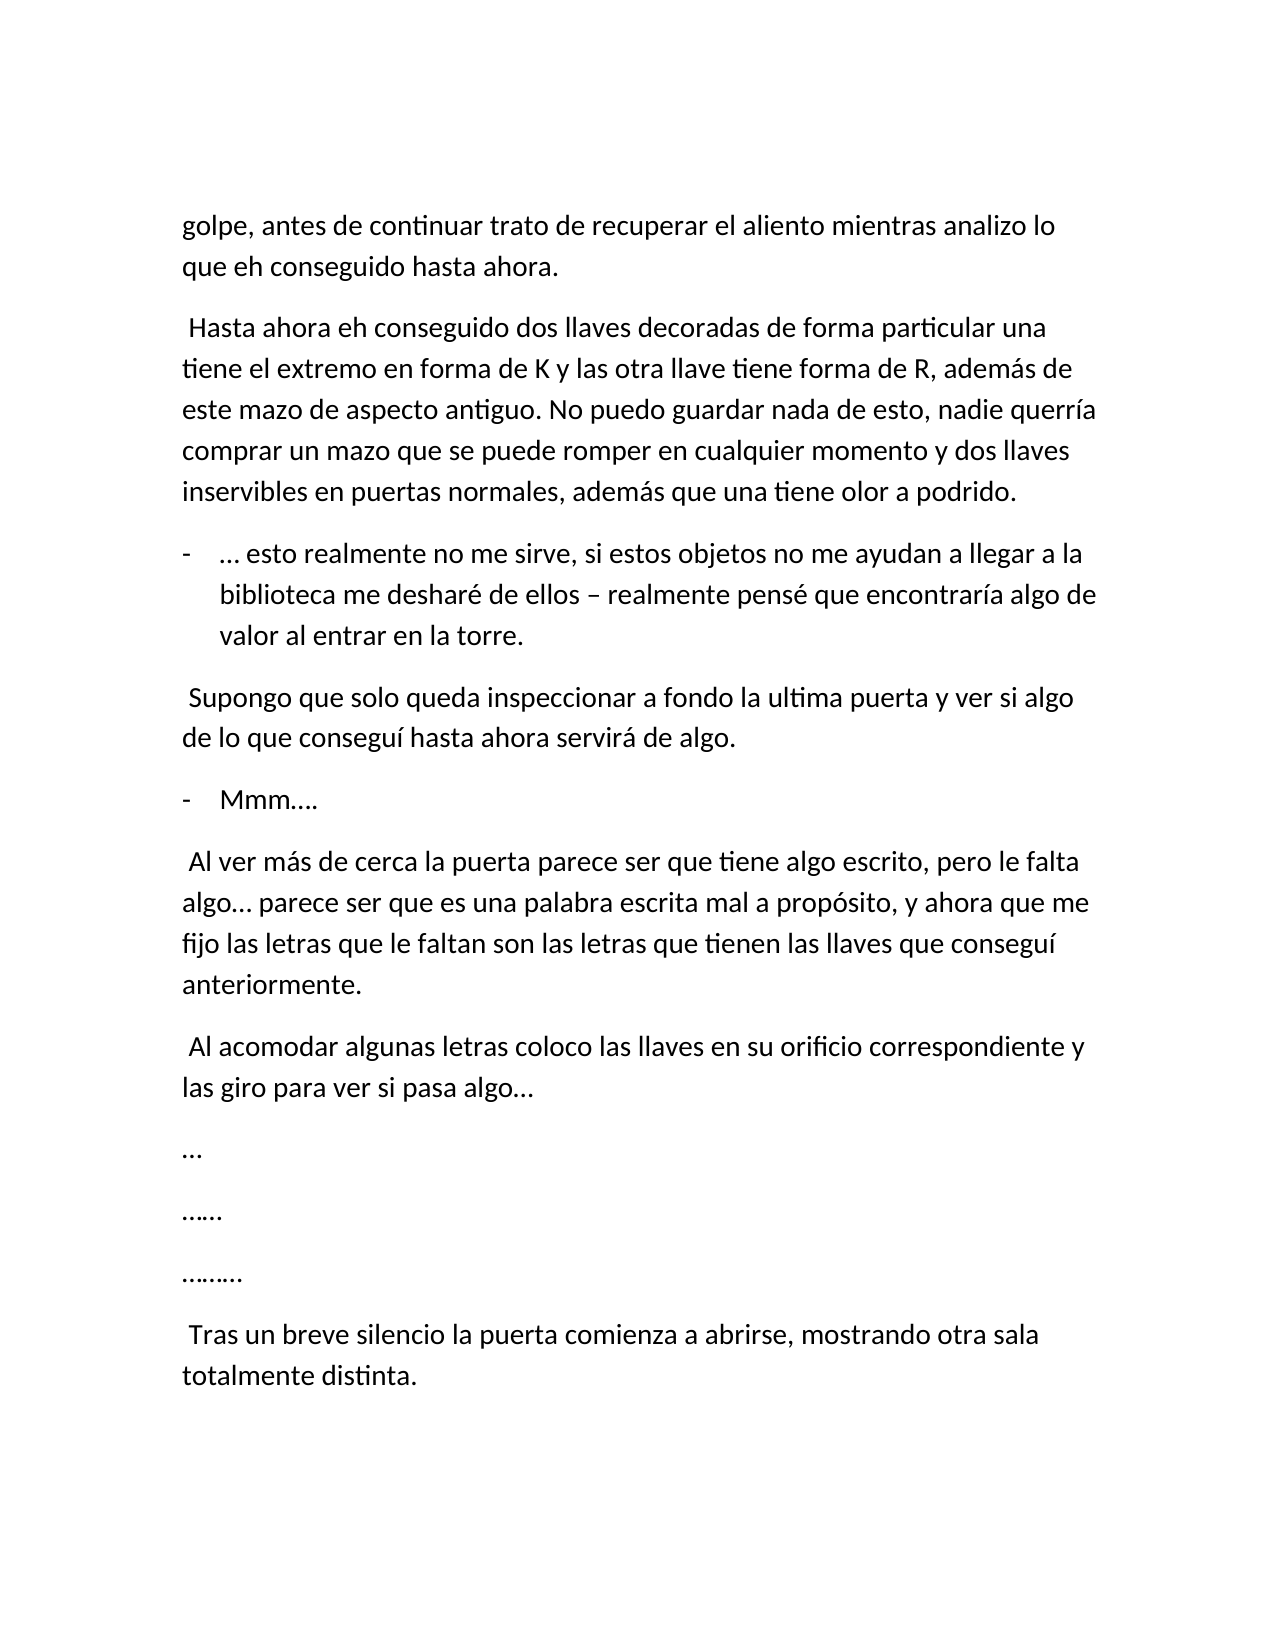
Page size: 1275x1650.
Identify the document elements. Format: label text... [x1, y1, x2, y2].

text ……… [182, 1254, 1098, 1289]
text Tras un breve silencio la puerta comienza a abrirse, mostrando otra sala totalmente distinta. [182, 1316, 1098, 1392]
text …… [182, 1192, 1098, 1228]
text Supongo que solo queda inspeccionar a fondo la ultima puerta y ver si algo de lo que conseguí hasta ahora servirá de algo. [182, 679, 1098, 755]
text Hasta ahora eh conseguido dos llaves decoradas de forma particular una tiene el extremo en forma de K y las otra llave tiene forma de R, además de este mazo de aspecto antiguo. No puedo guardar nada de esto, nadie querría comprar un mazo que se puede romper en cualquier momento y dos llaves inservibles en puertas normales, además que una tiene olor a podrido. [182, 309, 1098, 509]
text Al acomodar algunas letras coloco las llaves en su orificio correspondiente y las giro para ver si pasa algo… [182, 1028, 1098, 1104]
text Al ver más de cerca la puerta parece ser que tiene algo escrito, pero le falta algo… parece ser que es una palabra escrita mal a propósito, y ahora que me fijo las letras que le faltan son las letras que tienen las llaves que conseguí anteriormente. [182, 843, 1098, 1002]
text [182, 207, 1098, 283]
list … esto realmente no me sirve, si estos objetos no me ayudan a llegar a la biblioteca me desharé de ellos – realmente pensé que encontraría algo de valor al entrar en la torre. [182, 535, 1098, 652]
list Mmm…. [182, 781, 1098, 817]
text … [182, 1130, 1098, 1166]
